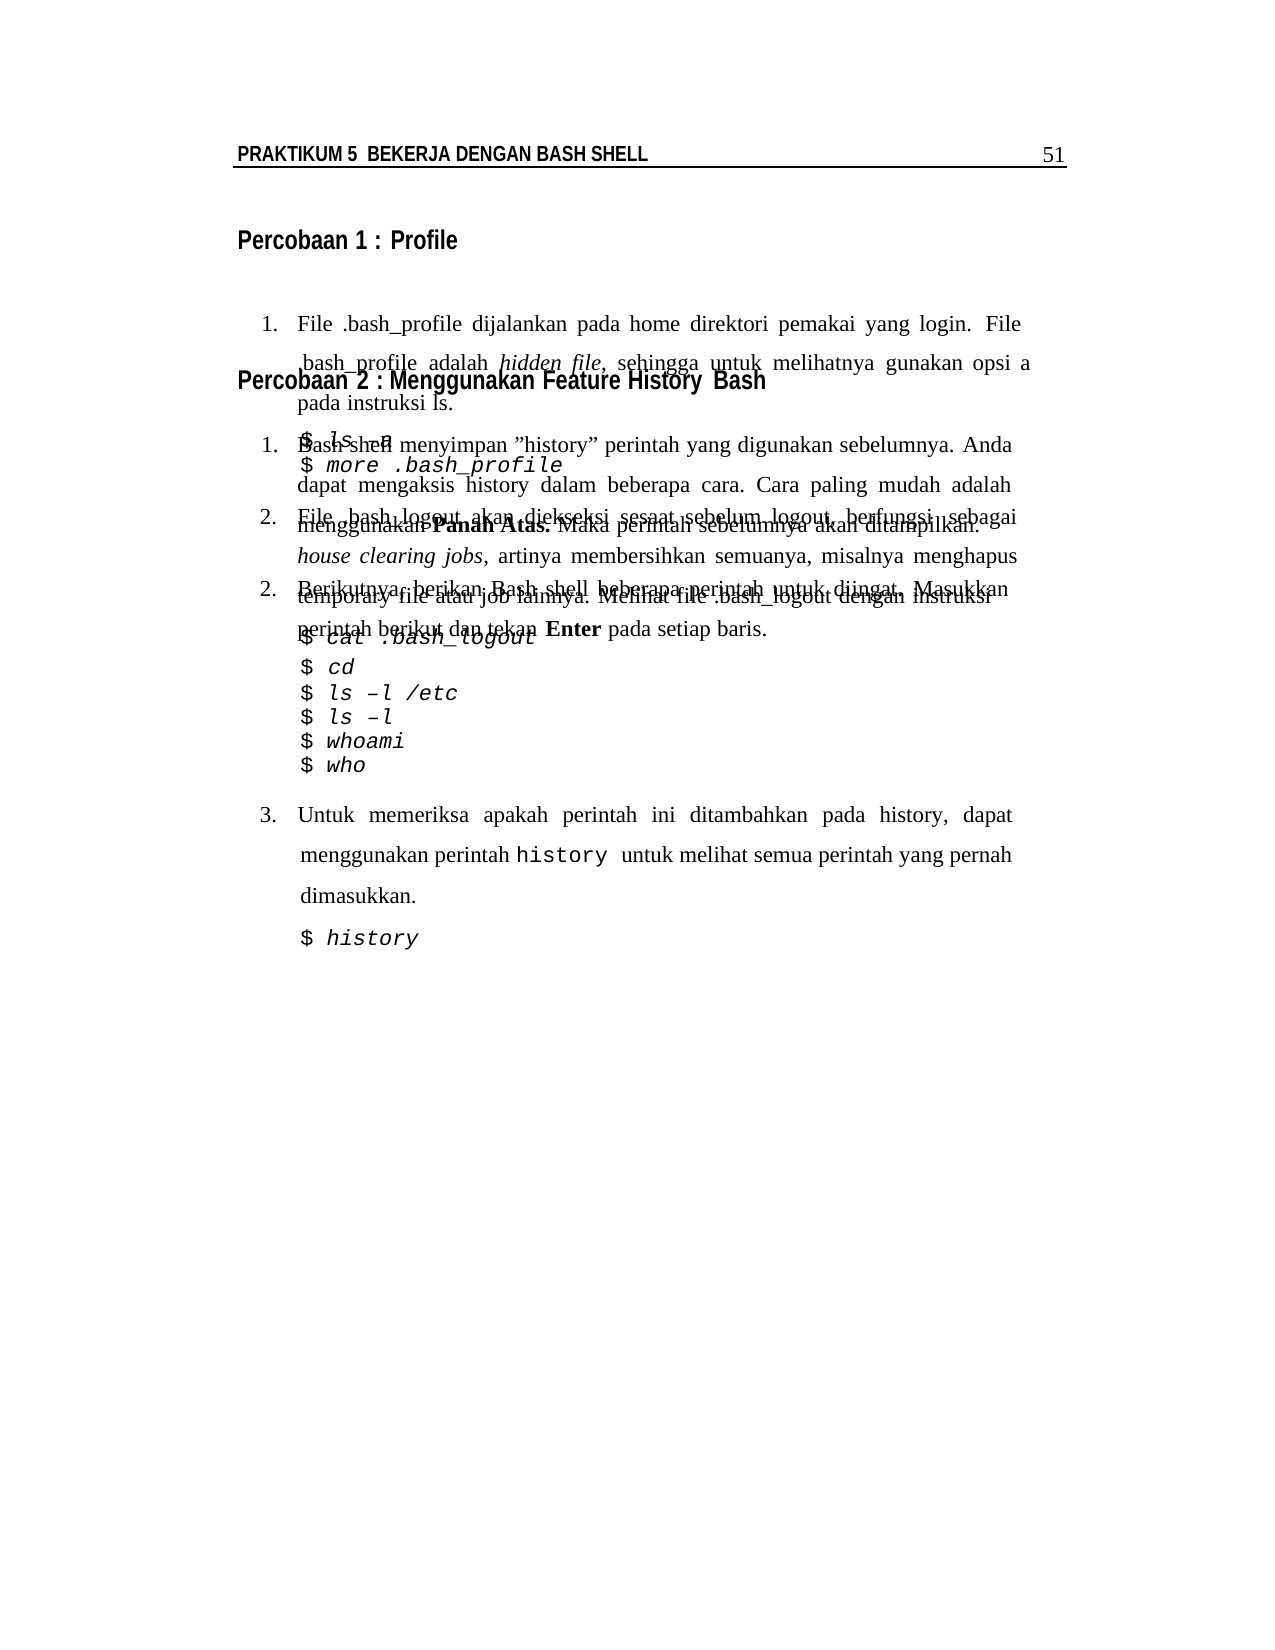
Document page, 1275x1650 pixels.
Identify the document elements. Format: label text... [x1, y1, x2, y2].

subtitle Percobaan 1 : Profile [237, 224, 1096, 255]
text Percobaan 2 : Menggunakan Feature History Bash [237, 364, 1096, 395]
